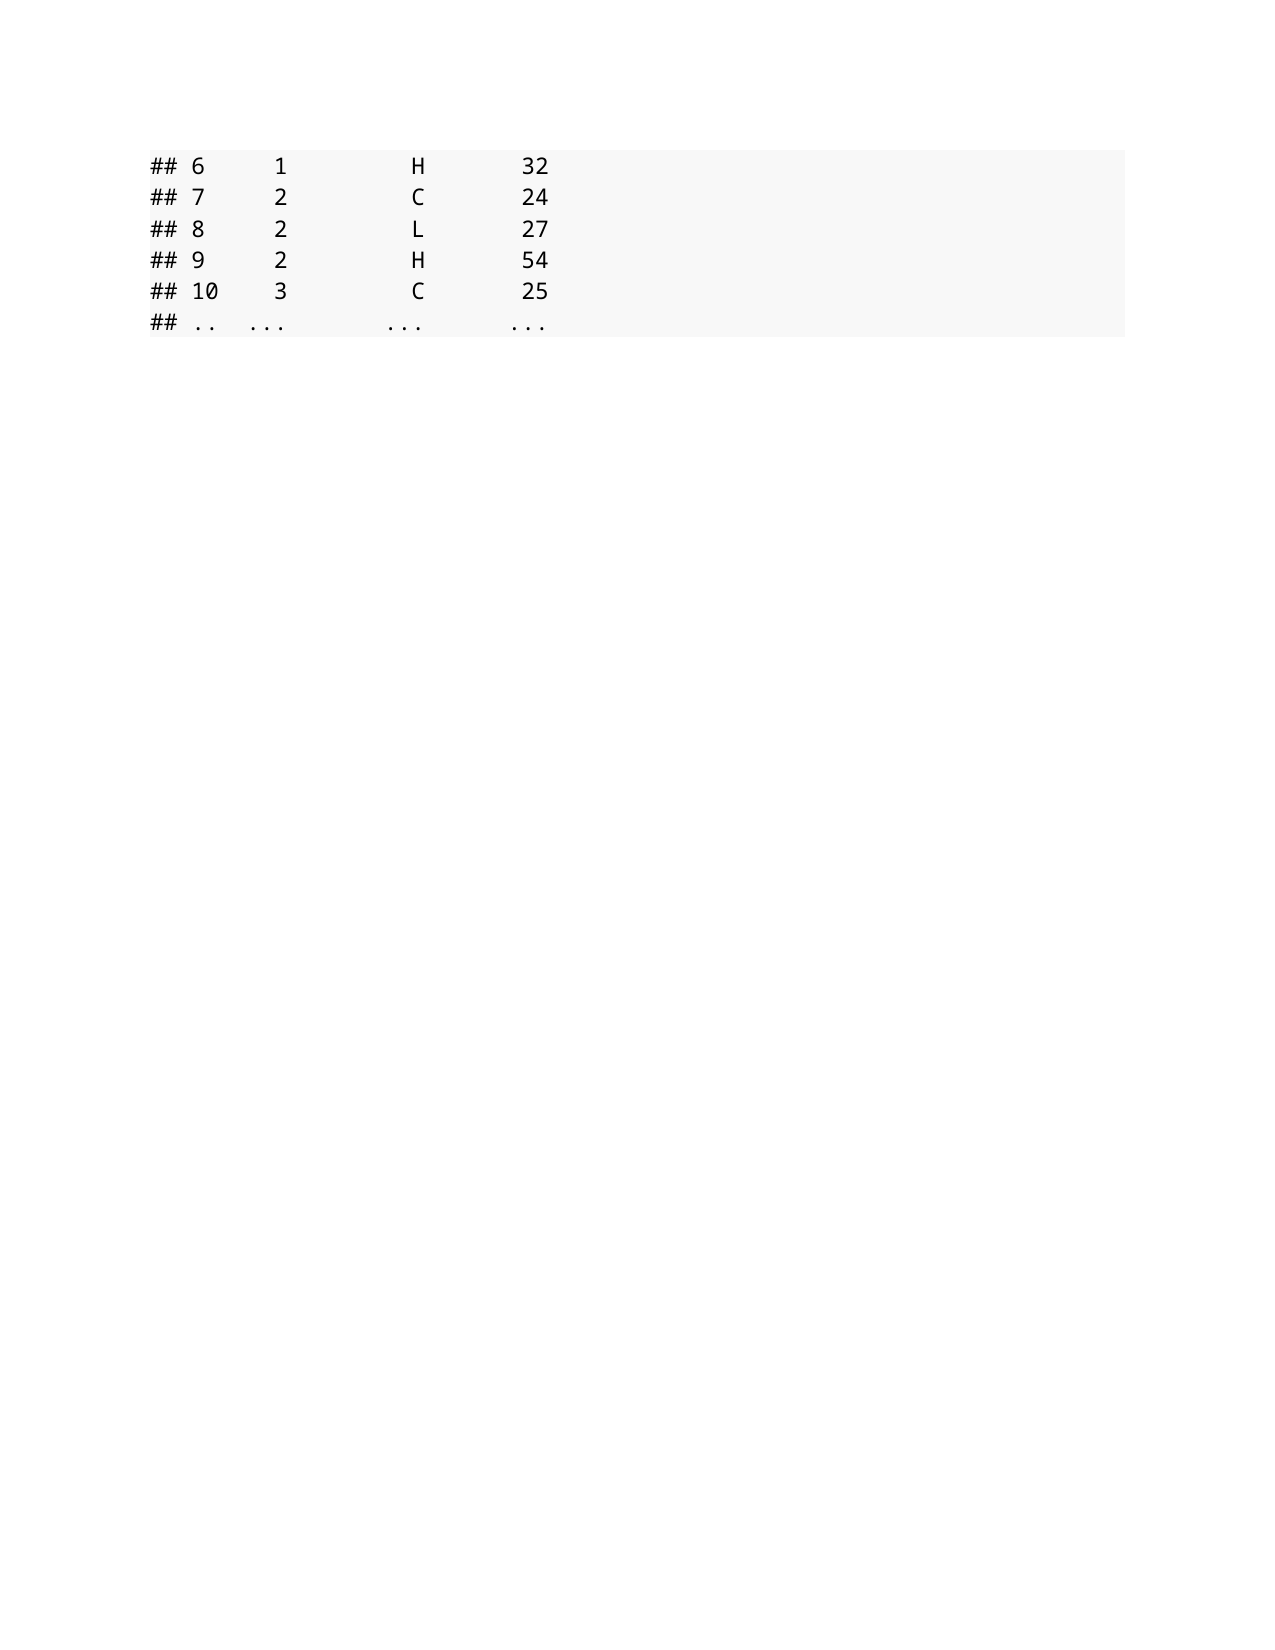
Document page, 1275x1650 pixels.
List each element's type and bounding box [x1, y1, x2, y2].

text [150, 150, 1125, 337]
